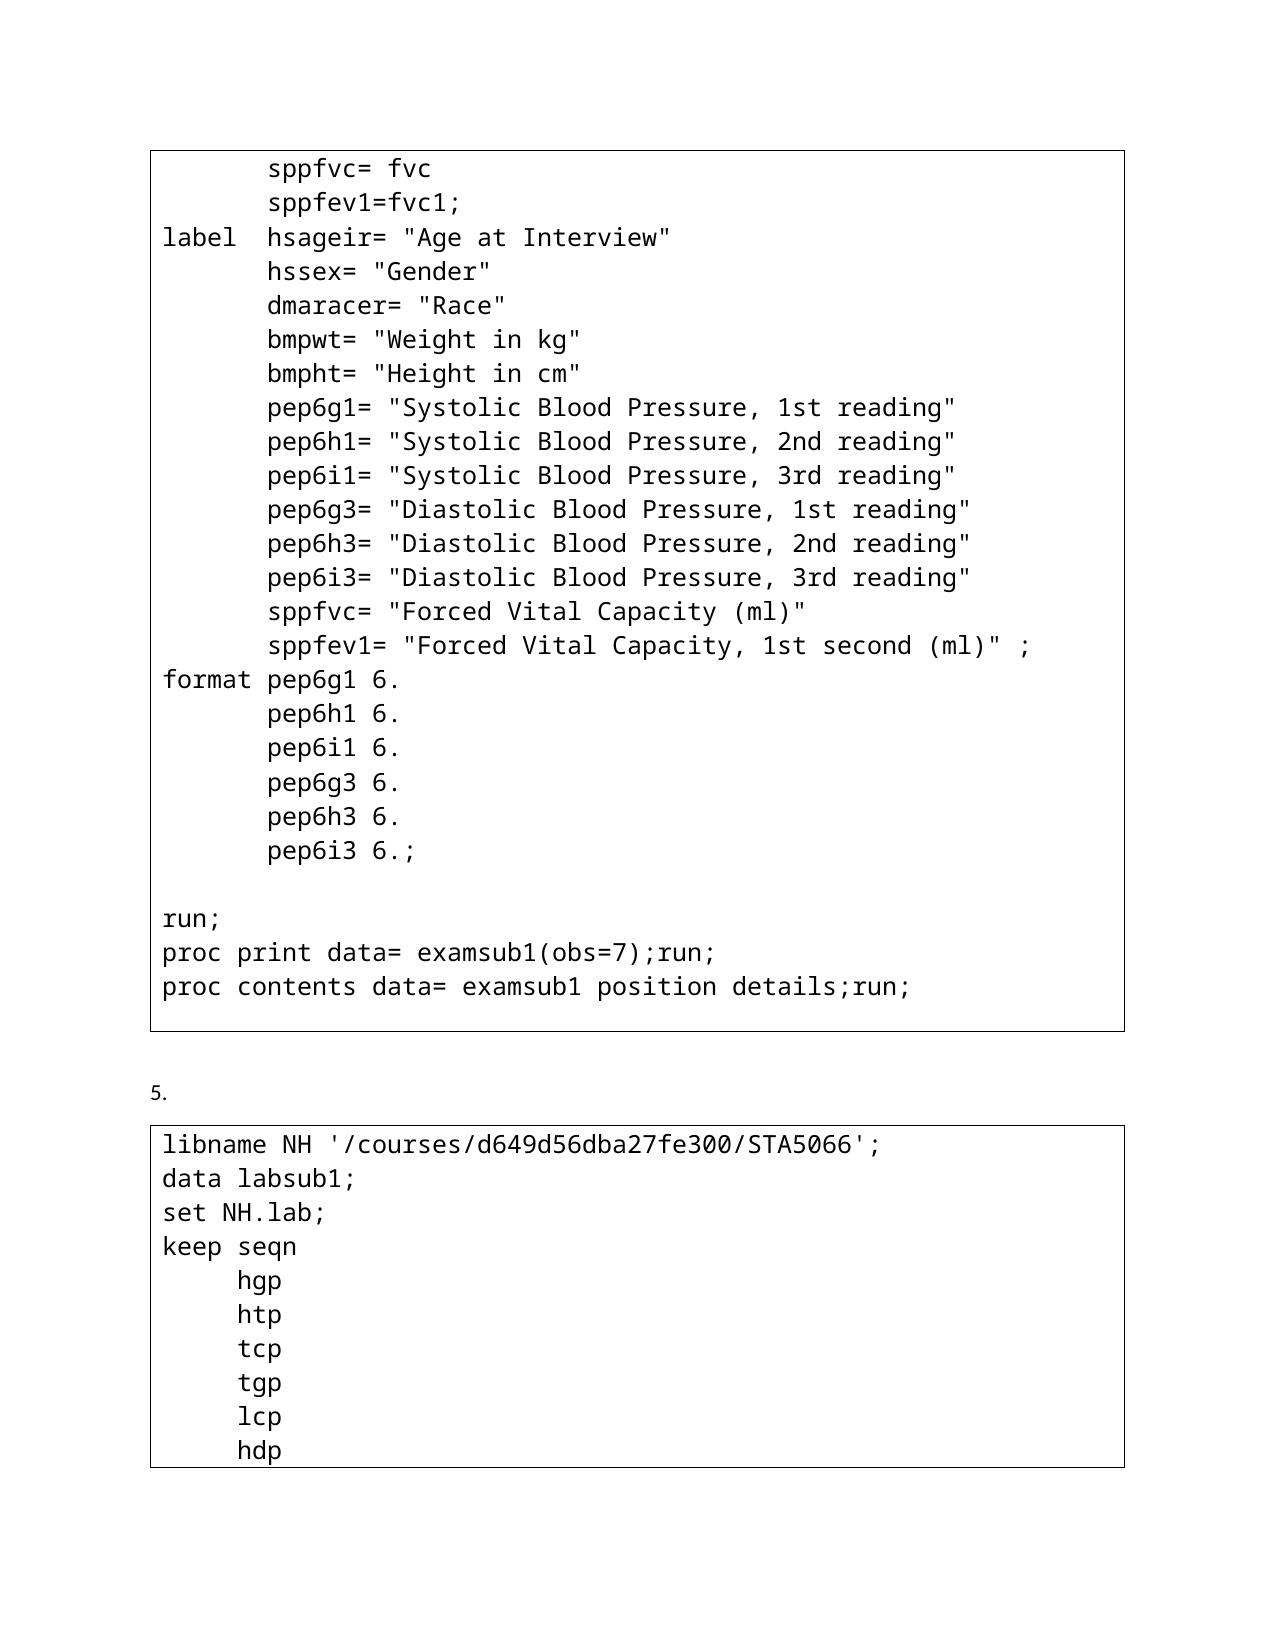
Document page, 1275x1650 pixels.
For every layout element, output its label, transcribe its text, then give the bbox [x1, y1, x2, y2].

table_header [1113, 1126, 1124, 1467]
text 5. [150, 1078, 1125, 1107]
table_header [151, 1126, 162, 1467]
